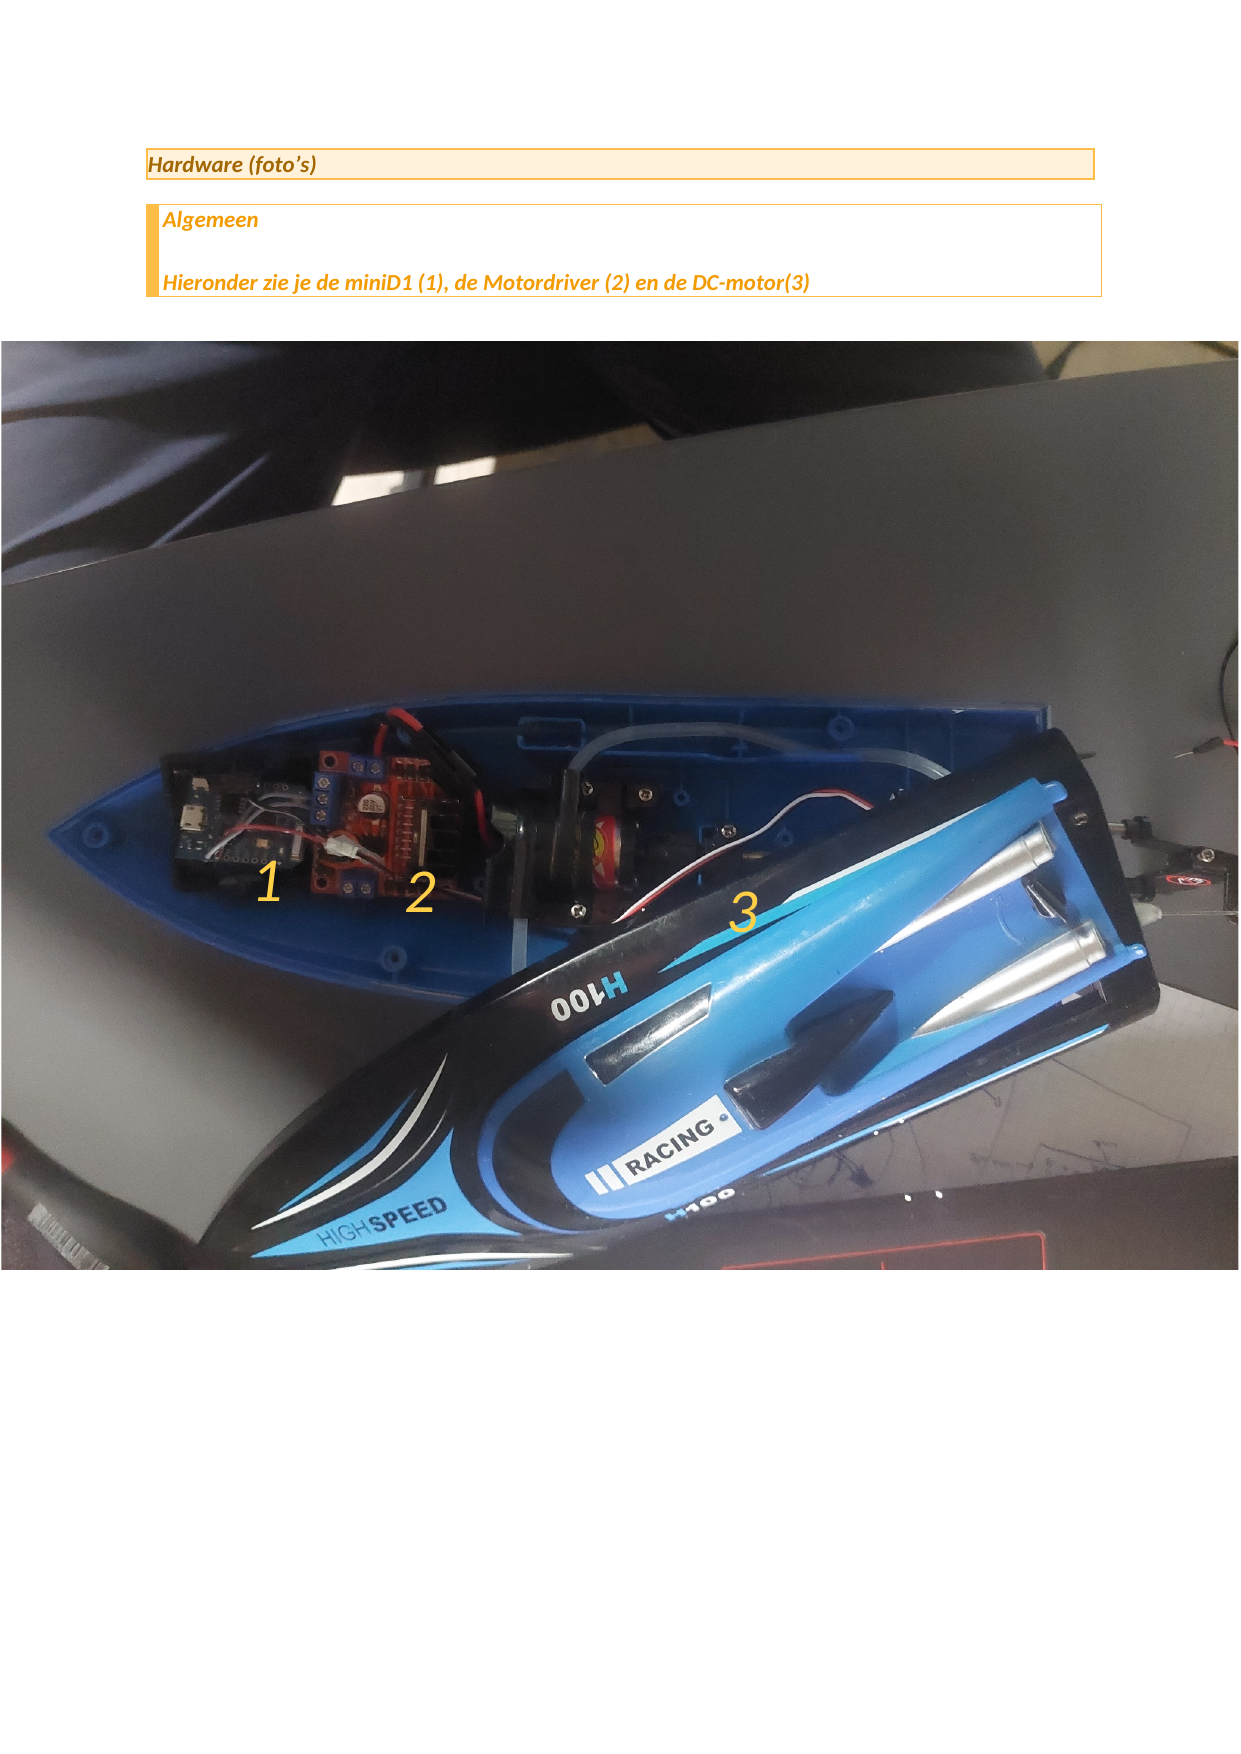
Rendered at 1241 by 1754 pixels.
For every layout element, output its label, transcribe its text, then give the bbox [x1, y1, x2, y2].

subtitle Algemeen [159, 205, 1101, 233]
subtitle Hieronder zie je de miniD1 (1), de Motordriver (2) en de DC-motor(3) [159, 267, 1101, 296]
picture [0, 341, 1238, 1268]
subtitle Hardware (foto’s) [148, 150, 1093, 178]
